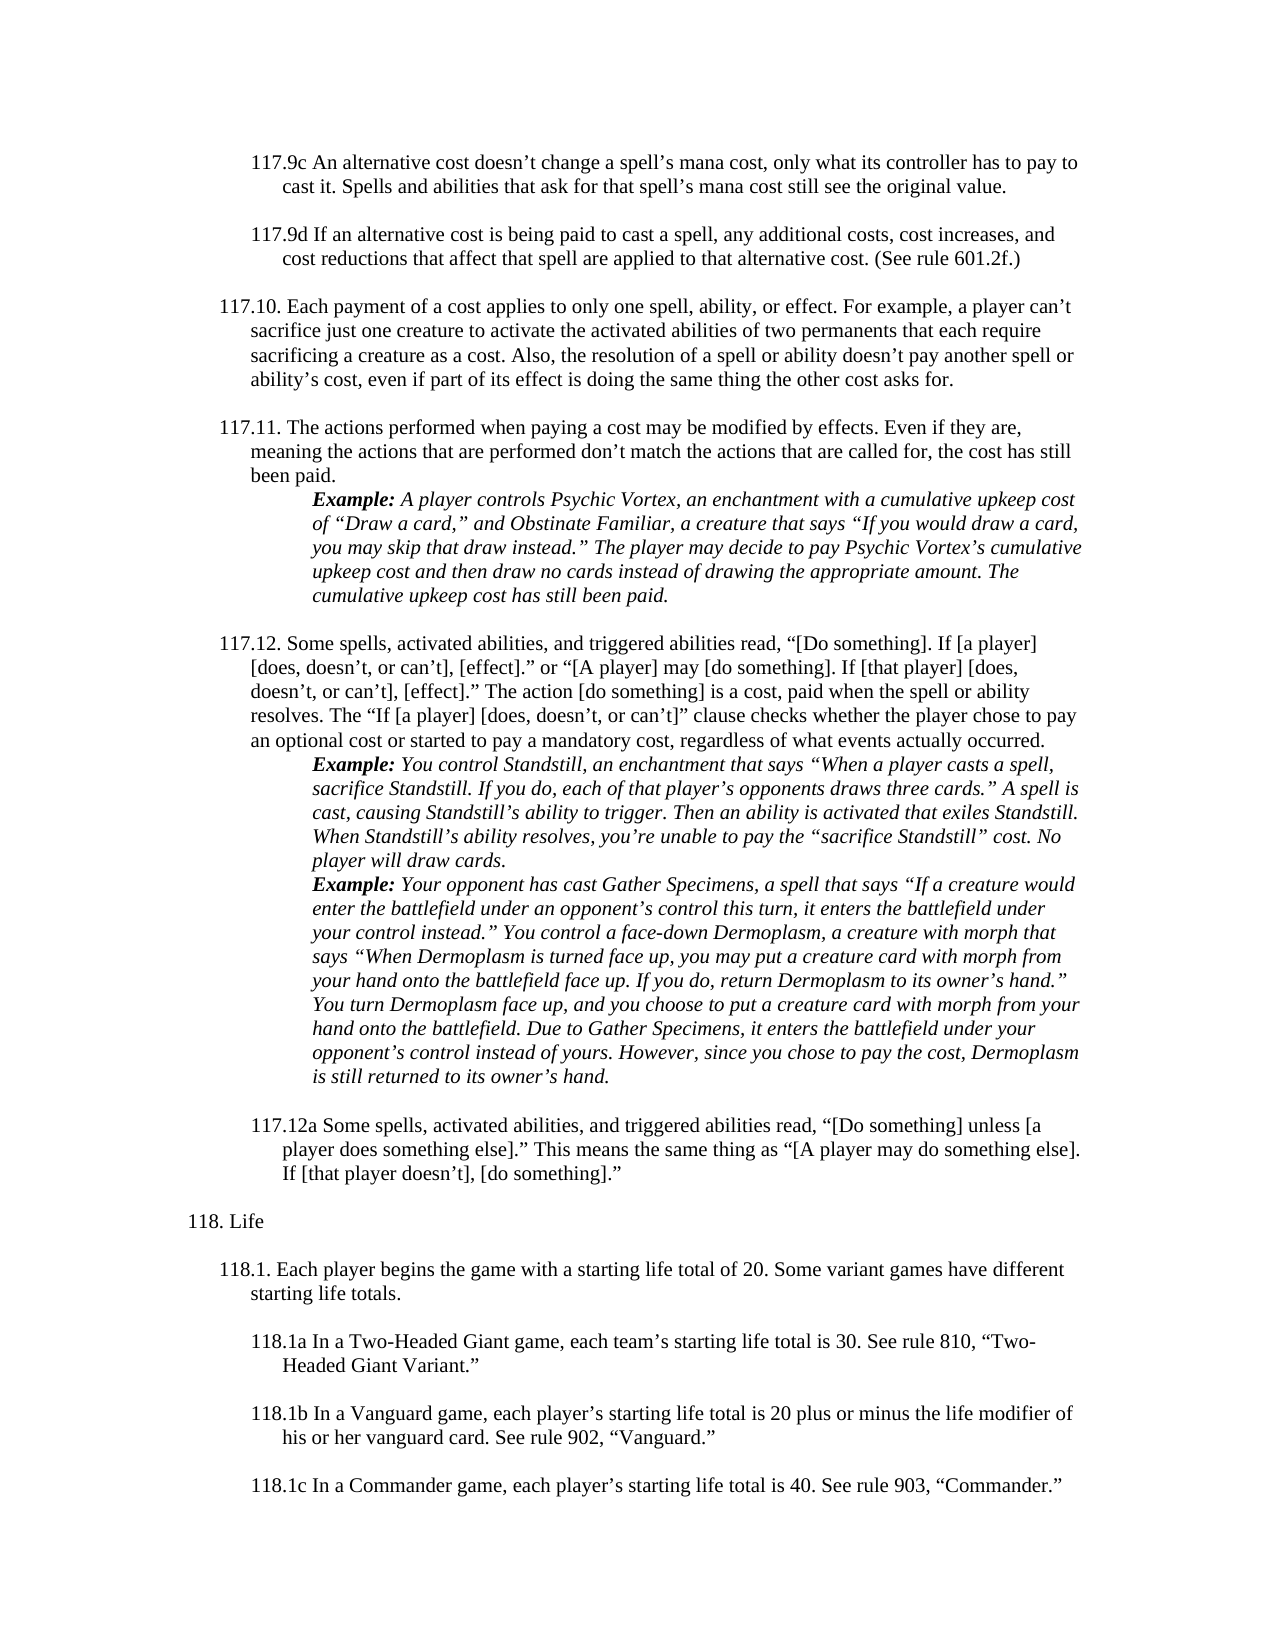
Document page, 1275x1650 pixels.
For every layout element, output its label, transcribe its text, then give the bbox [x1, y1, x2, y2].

text Example: A player controls Psychic Vortex, an enchantment with a cumulative upkeep cost of “Draw a card,” and Obstinate Familiar, a creature that says “If you would draw a card, you may skip that draw instead.” The player may decide to pay Psychic Vortex’s cumulative upkeep cost and then draw no cards instead of drawing the appropriate amount. The cumulative upkeep cost has still been paid. [312, 487, 1087, 607]
text 118.1c In a Commander game, each player’s starting life total is 40. See rule 903, “Commander.” [251, 1473, 1087, 1497]
text 117.12a Some spells, activated abilities, and triggered abilities read, “[Do something] unless [a player does something else].” This means the same thing as “[A player may do something else]. If [that player doesn’t], [do something].” [251, 1112, 1087, 1185]
text Example: You control Standstill, an enchantment that says “When a player casts a spell, sacrifice Standstill. If you do, each of that player’s opponents draws three cards.” A spell is cast, causing Standstill’s ability to trigger. Then an ability is activated that exiles Standstill. When Standstill’s ability resolves, you’re unable to pay the “sacrifice Standstill” cost. No player will draw cards. [312, 752, 1087, 872]
text 118.1a In a Two-Headed Giant game, each team’s starting life total is 30. See rule 810, “Two-Headed Giant Variant.” [251, 1329, 1087, 1377]
text 117.10. Each payment of a cost applies to only one spell, ability, or effect. For example, a player can’t sacrifice just one creature to activate the activated abilities of two permanents that each require sacrificing a creature as a cost. Also, the resolution of a spell or ability doesn’t pay another spell or ability’s cost, even if part of its effect is doing the same thing the other cost asks for. [219, 294, 1087, 391]
text 118.1b In a Vanguard game, each player’s starting life total is 20 plus or minus the life modifier of his or her vanguard card. See rule 902, “Vanguard.” [251, 1401, 1087, 1449]
text 117.9d If an alternative cost is being paid to cast a spell, any additional costs, cost increases, and cost reductions that affect that spell are applied to that alternative cost. (See rule 601.2f.) [251, 222, 1087, 270]
text Example: Your opponent has cast Gather Specimens, a spell that says “If a creature would enter the battlefield under an opponent’s control this turn, it enters the battlefield under your control instead.” You control a face-down Dermoplasm, a creature with morph that says “When Dermoplasm is turned face up, you may put a creature card with morph from your hand onto the battlefield face up. If you do, return Dermoplasm to its owner’s hand.” You turn Dermoplasm face up, and you choose to put a creature card with morph from your hand onto the battlefield. Due to Gather Specimens, it enters the battlefield under your opponent’s control instead of yours. However, since you chose to pay the cost, Dermoplasm is still returned to its owner’s hand. [312, 872, 1087, 1088]
text 117.12. Some spells, activated abilities, and triggered abilities read, “[Do something]. If [a player] [does, doesn’t, or can’t], [effect].” or “[A player] may [do something]. If [that player] [does, doesn’t, or can’t], [effect].” The action [do something] is a cost, paid when the spell or ability resolves. The “If [a player] [does, doesn’t, or can’t]” clause checks whether the player chose to pay an optional cost or started to pay a mandatory cost, regardless of what events actually occurred. [219, 631, 1087, 752]
text 118. Life [187, 1209, 1087, 1233]
text 117.9c An alternative cost doesn’t change a spell’s mana cost, only what its controller has to pay to cast it. Spells and abilities that ask for that spell’s mana cost still see the original value. [251, 150, 1087, 198]
text 117.11. The actions performed when paying a cost may be modified by effects. Even if they are, meaning the actions that are performed don’t match the actions that are called for, the cost has still been paid. [219, 415, 1087, 487]
text 118.1. Each player begins the game with a starting life total of 20. Some variant games have different starting life totals. [219, 1257, 1087, 1305]
